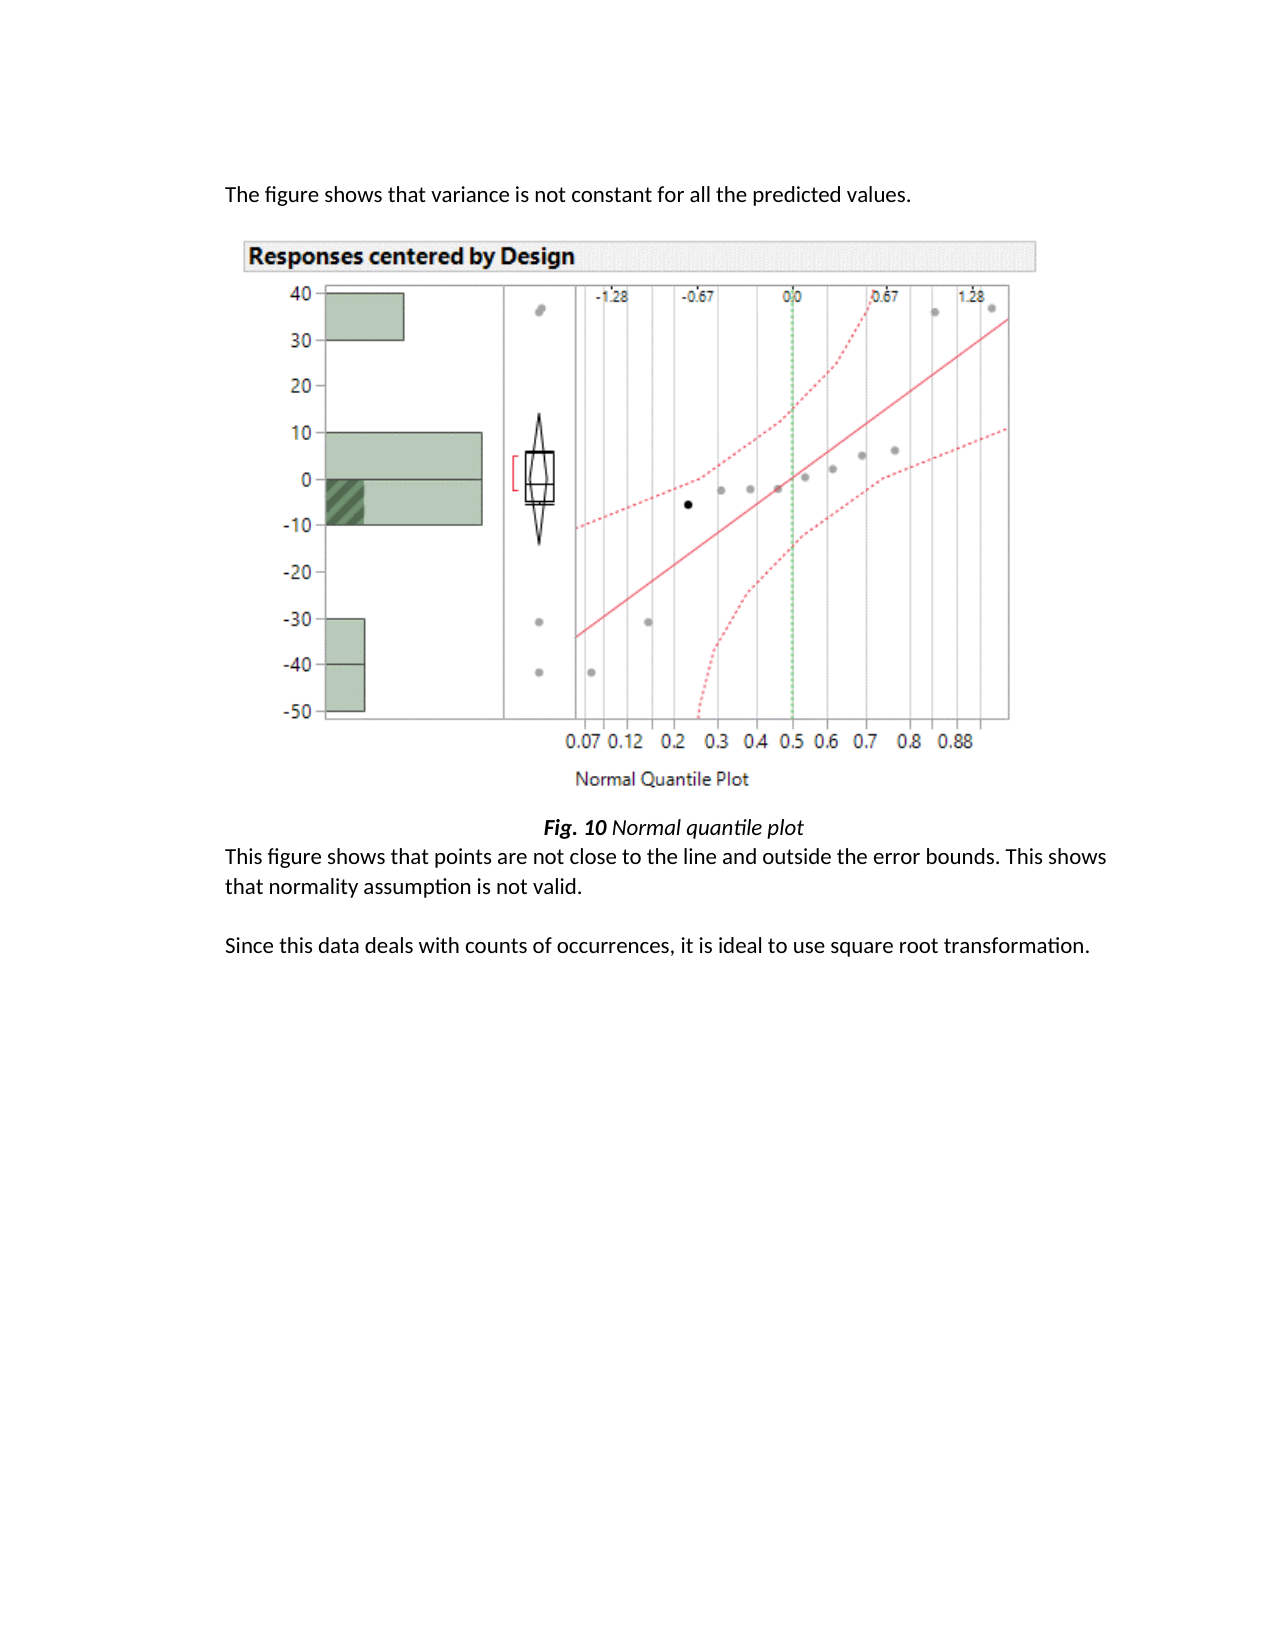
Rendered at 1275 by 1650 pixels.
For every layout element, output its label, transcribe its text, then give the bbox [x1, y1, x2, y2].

list Since this data deals with counts of occurrences, it is ideal to use square root transformation. [225, 931, 1125, 959]
list This figure shows that points are not close to the line and outside the error bounds. This shows that normality assumption is not valid. [225, 842, 1125, 900]
picture [225, 239, 1038, 811]
list The figure shows that variance is not constant for all the predicted values. [225, 180, 1125, 208]
list Fig. 10 Normal quantile plot [225, 813, 1125, 841]
